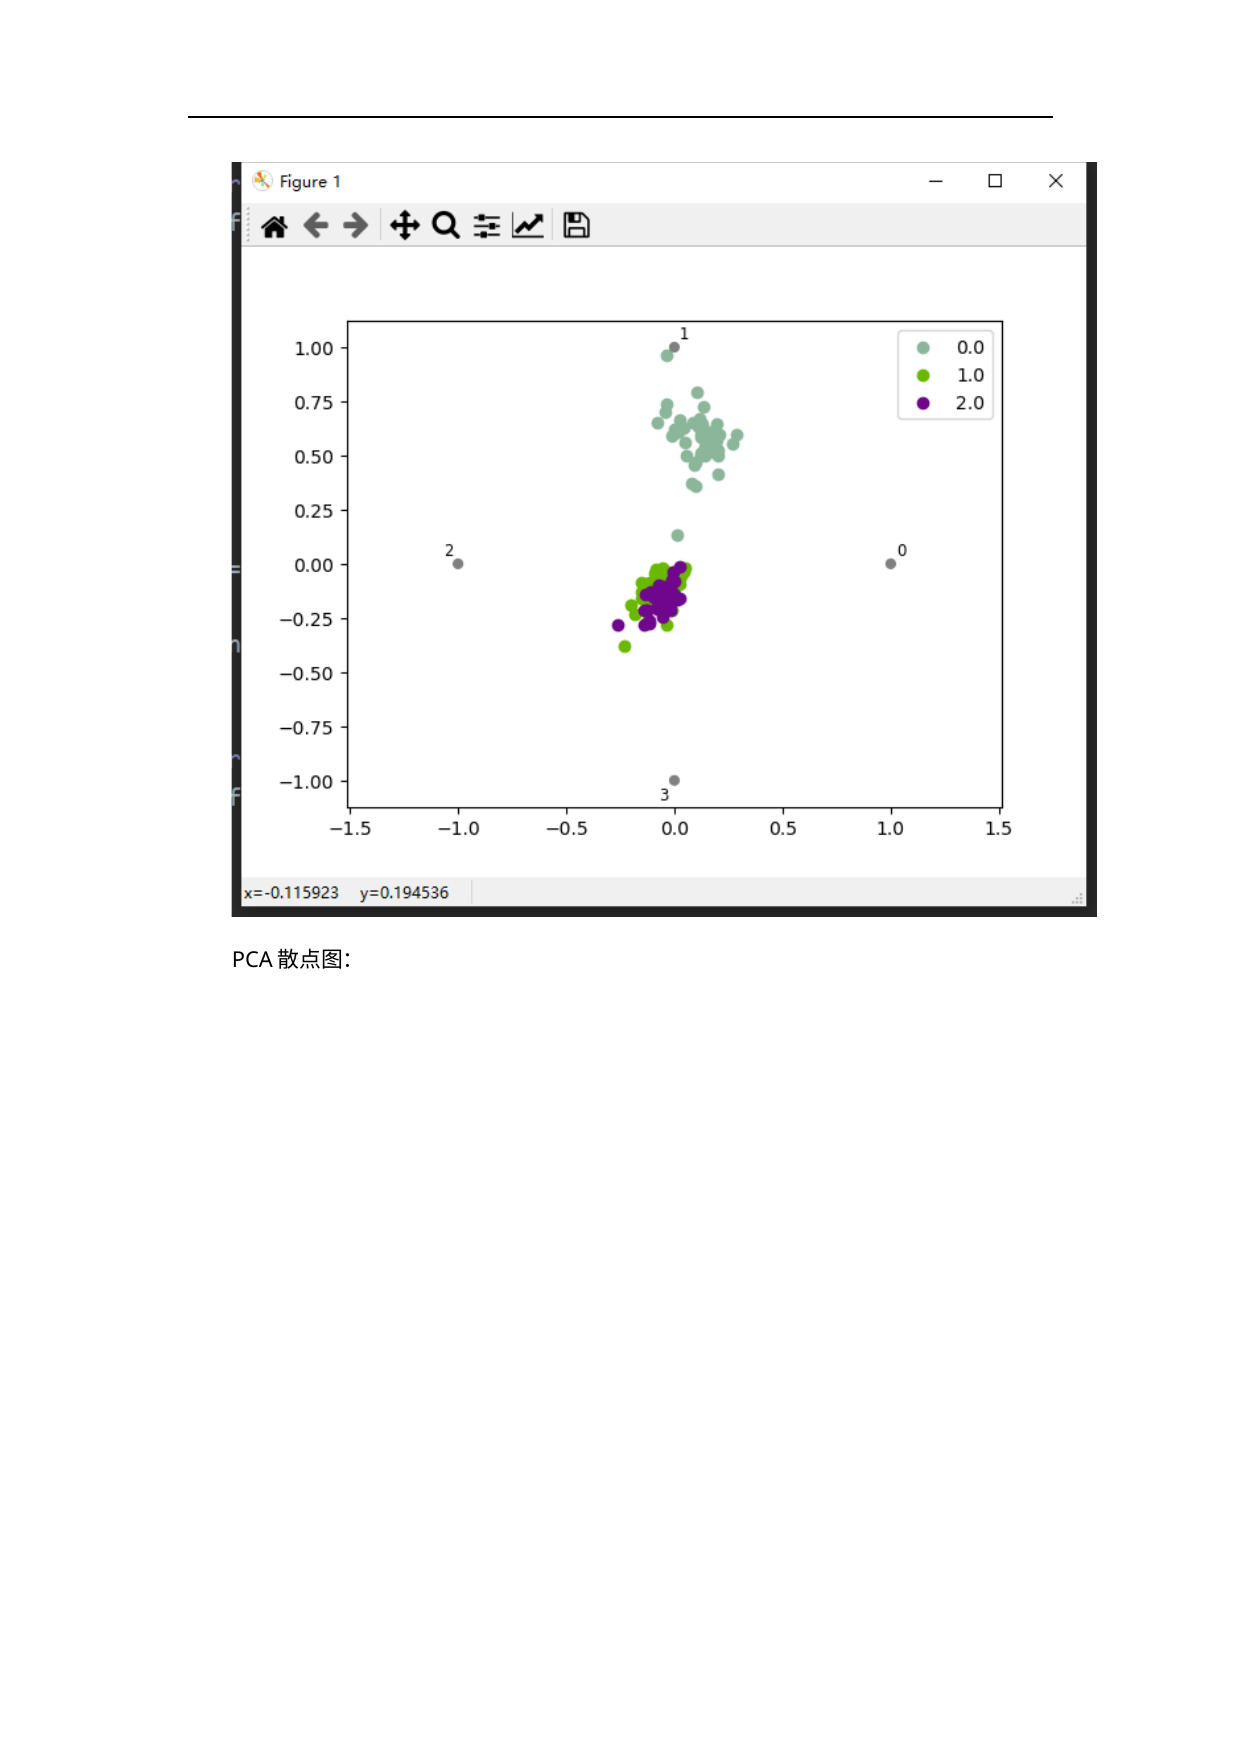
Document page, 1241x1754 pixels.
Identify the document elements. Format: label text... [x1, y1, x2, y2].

text PCA散点图： [187, 942, 1053, 974]
picture [231, 162, 1097, 917]
